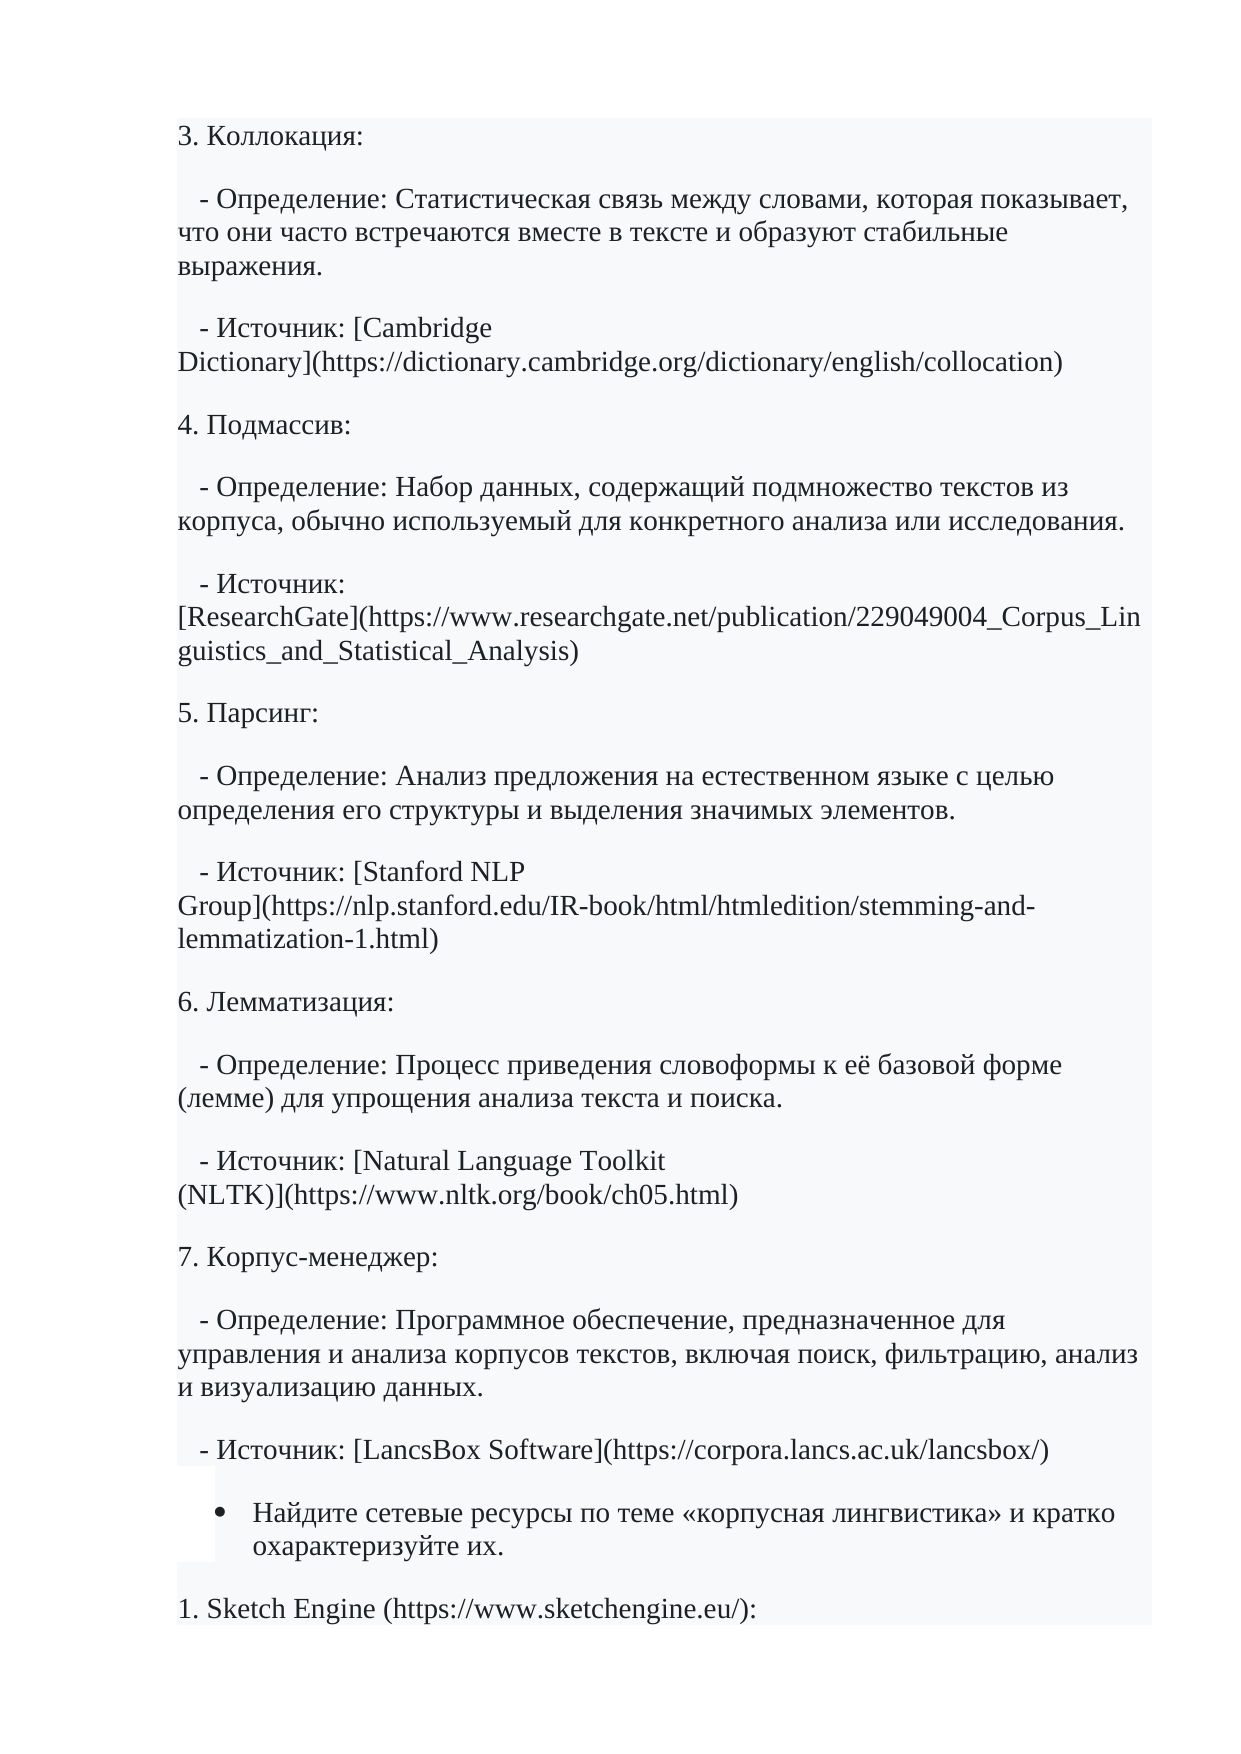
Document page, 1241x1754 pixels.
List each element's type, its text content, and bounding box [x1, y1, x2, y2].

list Найдите сетевые ресурсы по теме «корпусная лингвистика» и кратко охарактеризуйте их. [215, 1495, 1152, 1562]
text - Определение: Статистическая связь между словами, которая показывает, что они часто встречаются вместе в тексте и образуют стабильные выражения. [177, 181, 1152, 281]
text - Определение: Программное обеспечение, предназначенное для управления и анализа корпусов текстов, включая поиск, фильтрацию, анализ и визуализацию данных. [177, 1302, 1152, 1403]
text - Источник: [LancsBox Software](https://corpora.lancs.ac.uk/lancsbox/) [177, 1432, 1152, 1466]
text - Определение: Анализ предложения на естественном языке с целью определения его структуры и выделения значимых элементов. [177, 758, 1152, 825]
text - Определение: Процесс приведения словоформы к её базовой форме (лемме) для упрощения анализа текста и поиска. [177, 1047, 1152, 1114]
text 6. Лемматизация: [177, 984, 1152, 1018]
text - Источник: [ResearchGate](https://www.researchgate.net/publication/229049004_Corpus_Linguistics_and_Statistical_Analysis) [177, 566, 1152, 666]
text 5. Парсинг: [177, 696, 1152, 729]
text 7. Корпус-менеджер: [177, 1239, 1152, 1273]
text 1. Sketch Engine (https://www.sketchengine.eu/): [177, 1591, 1152, 1625]
text - Источник: [Natural Language Toolkit (NLTK)](https://www.nltk.org/book/ch05.html) [177, 1143, 1152, 1210]
text 4. Подмассив: [177, 407, 1152, 440]
text 3. Коллокация: [177, 118, 1152, 152]
text - Определение: Набор данных, содержащий подмножество текстов из корпуса, обычно используемый для конкретного анализа или исследования. [177, 469, 1152, 537]
text - Источник: [Cambridge Dictionary](https://dictionary.cambridge.org/dictionary/english/collocation) [177, 311, 1152, 378]
text - Источник: [Stanford NLP Group](https://nlp.stanford.edu/IR-book/html/htmledition/stemming-and-lemmatization-1.html) [177, 854, 1152, 955]
